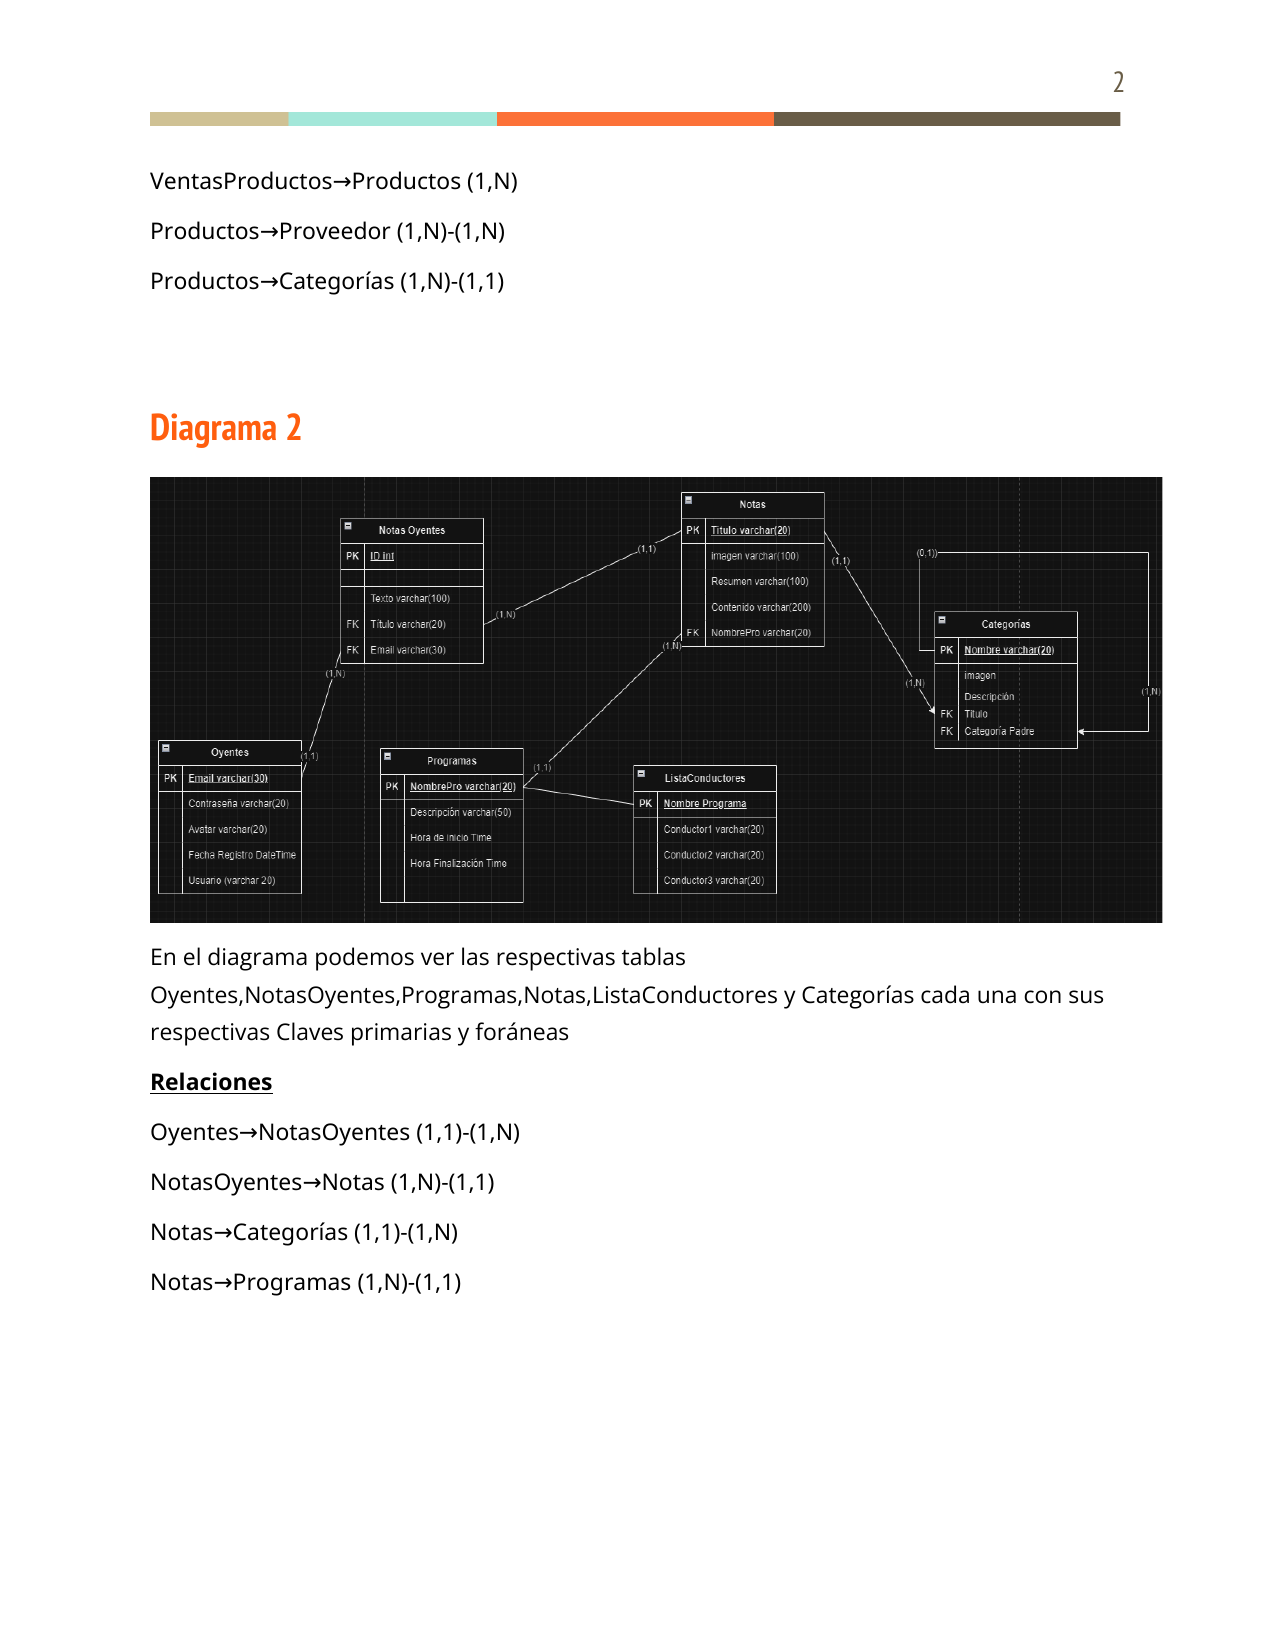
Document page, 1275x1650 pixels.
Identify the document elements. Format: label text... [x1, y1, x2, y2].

picture [150, 112, 1121, 126]
text Notas→Programas (1,N)-(1,1) [150, 1266, 1125, 1297]
text Productos→Categorías (1,N)-(1,1) [150, 265, 1125, 296]
picture [150, 477, 1163, 923]
text Oyentes→NotasOyentes (1,1)-(1,N) [150, 1116, 1125, 1147]
text Relaciones [150, 1066, 1125, 1097]
text En el diagrama podemos ver las respectivas tablas Oyentes,NotasOyentes,Programas,Notas,ListaConductores y Categorías cada una con sus respectivas Claves primarias y foráneas [150, 941, 1125, 1047]
text VentasProductos→Productos (1,N) [150, 165, 1125, 196]
subtitle Diagrama 2 [150, 402, 1125, 451]
text Notas→Categorías (1,1)-(1,N) [150, 1216, 1125, 1247]
text NotasOyentes→Notas (1,N)-(1,1) [150, 1166, 1125, 1197]
text Productos→Proveedor (1,N)-(1,N) [150, 215, 1125, 246]
